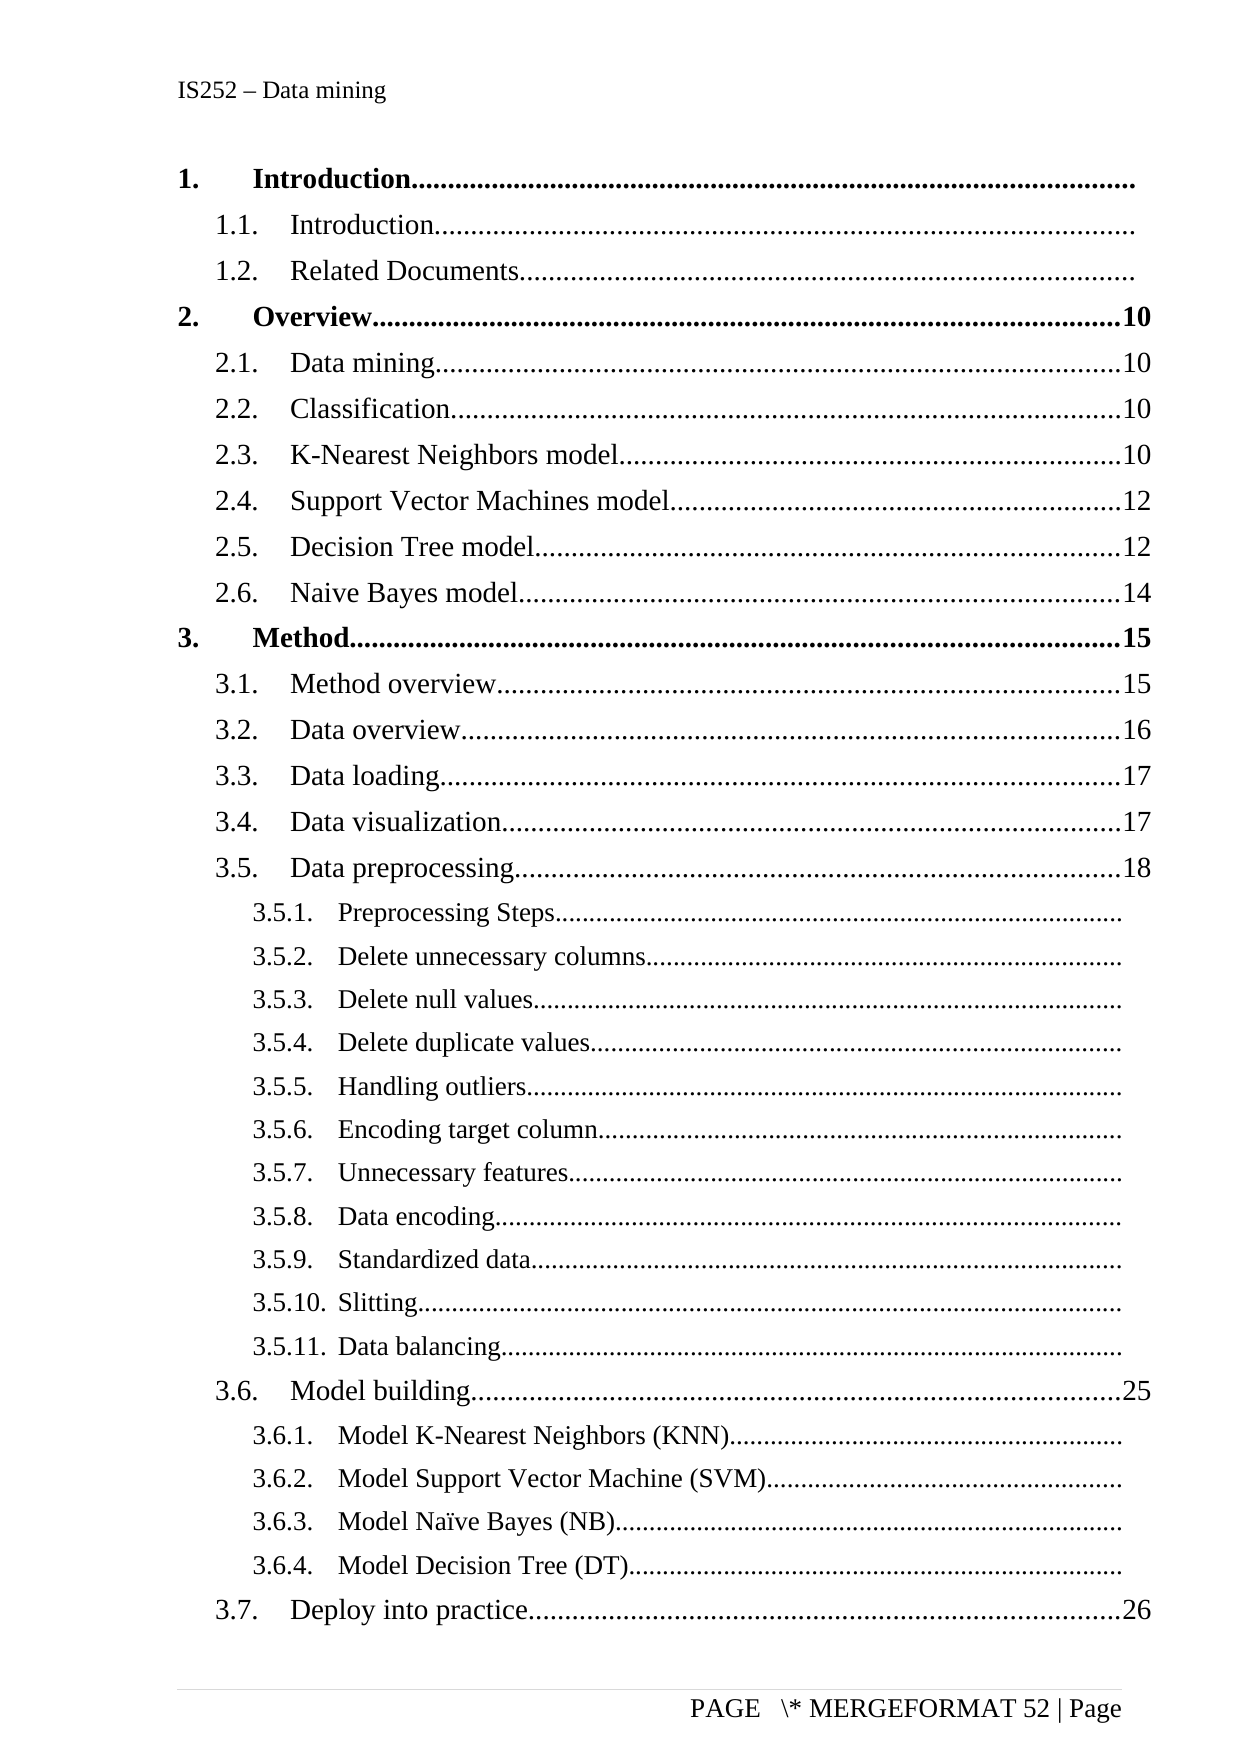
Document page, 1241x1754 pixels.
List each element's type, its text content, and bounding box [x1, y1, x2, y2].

text 3.5.2. Delete unnecessary columns 19 [252, 939, 1122, 971]
text 3.6.1. Model K-Nearest Neighbors (KNN) 25 [252, 1419, 1122, 1450]
text 2.6. Naive Bayes model 14 [215, 575, 1122, 608]
text 3.5.10. Slitting 24 [252, 1286, 1122, 1317]
text 3.5.6. Encoding target column 22 [252, 1113, 1122, 1144]
text 2.2. Classification 10 [215, 391, 1122, 424]
text 3.5.9. Standardized data 24 [252, 1243, 1122, 1274]
text 2. Overview 10 [177, 299, 1122, 333]
text 3.5.4. Delete duplicate values 20 [252, 1026, 1122, 1057]
text 3.1. Method overview 15 [215, 667, 1122, 700]
text 3.5.3. Delete null values 19 [252, 983, 1122, 1014]
text 1. Introduction 8 [177, 161, 1122, 195]
text 3.5. Data preprocessing 18 [215, 850, 1122, 884]
text 3.3. Data loading 17 [215, 758, 1122, 792]
text 3.6. Model building 25 [215, 1373, 1122, 1406]
text 2.5. Decision Tree model 12 [215, 529, 1122, 562]
text 2.3. K-Nearest Neighbors model 10 [215, 437, 1122, 470]
text 3.5.7. Unnecessary features 22 [252, 1156, 1122, 1187]
text 3.7. Deploy into practice 26 [215, 1592, 1122, 1626]
text 3.5.11. Data balancing 24 [252, 1329, 1122, 1361]
text 3.6.3. Model Naïve Bayes (NB) 25 [252, 1506, 1122, 1537]
text 3.4. Data visualization 17 [215, 804, 1122, 838]
text 3. Method 15 [177, 621, 1122, 654]
text 3.5.1. Preprocessing Steps 18 [252, 896, 1122, 927]
text 3.6.2. Model Support Vector Machine (SVM) 25 [252, 1462, 1122, 1493]
text 3.2. Data overview 16 [215, 712, 1122, 746]
text 3.5.8. Data encoding 23 [252, 1199, 1122, 1231]
text 2.4. Support Vector Machines model 12 [215, 483, 1122, 516]
text 1.1. Introduction 8 [215, 207, 1122, 241]
text 2.1. Data mining 10 [215, 345, 1122, 378]
text 3.6.4. Model Decision Tree (DT) 26 [252, 1549, 1122, 1580]
text 1.2. Related Documents 8 [215, 253, 1122, 287]
text 3.5.5. Handling outliers 20 [252, 1069, 1122, 1101]
